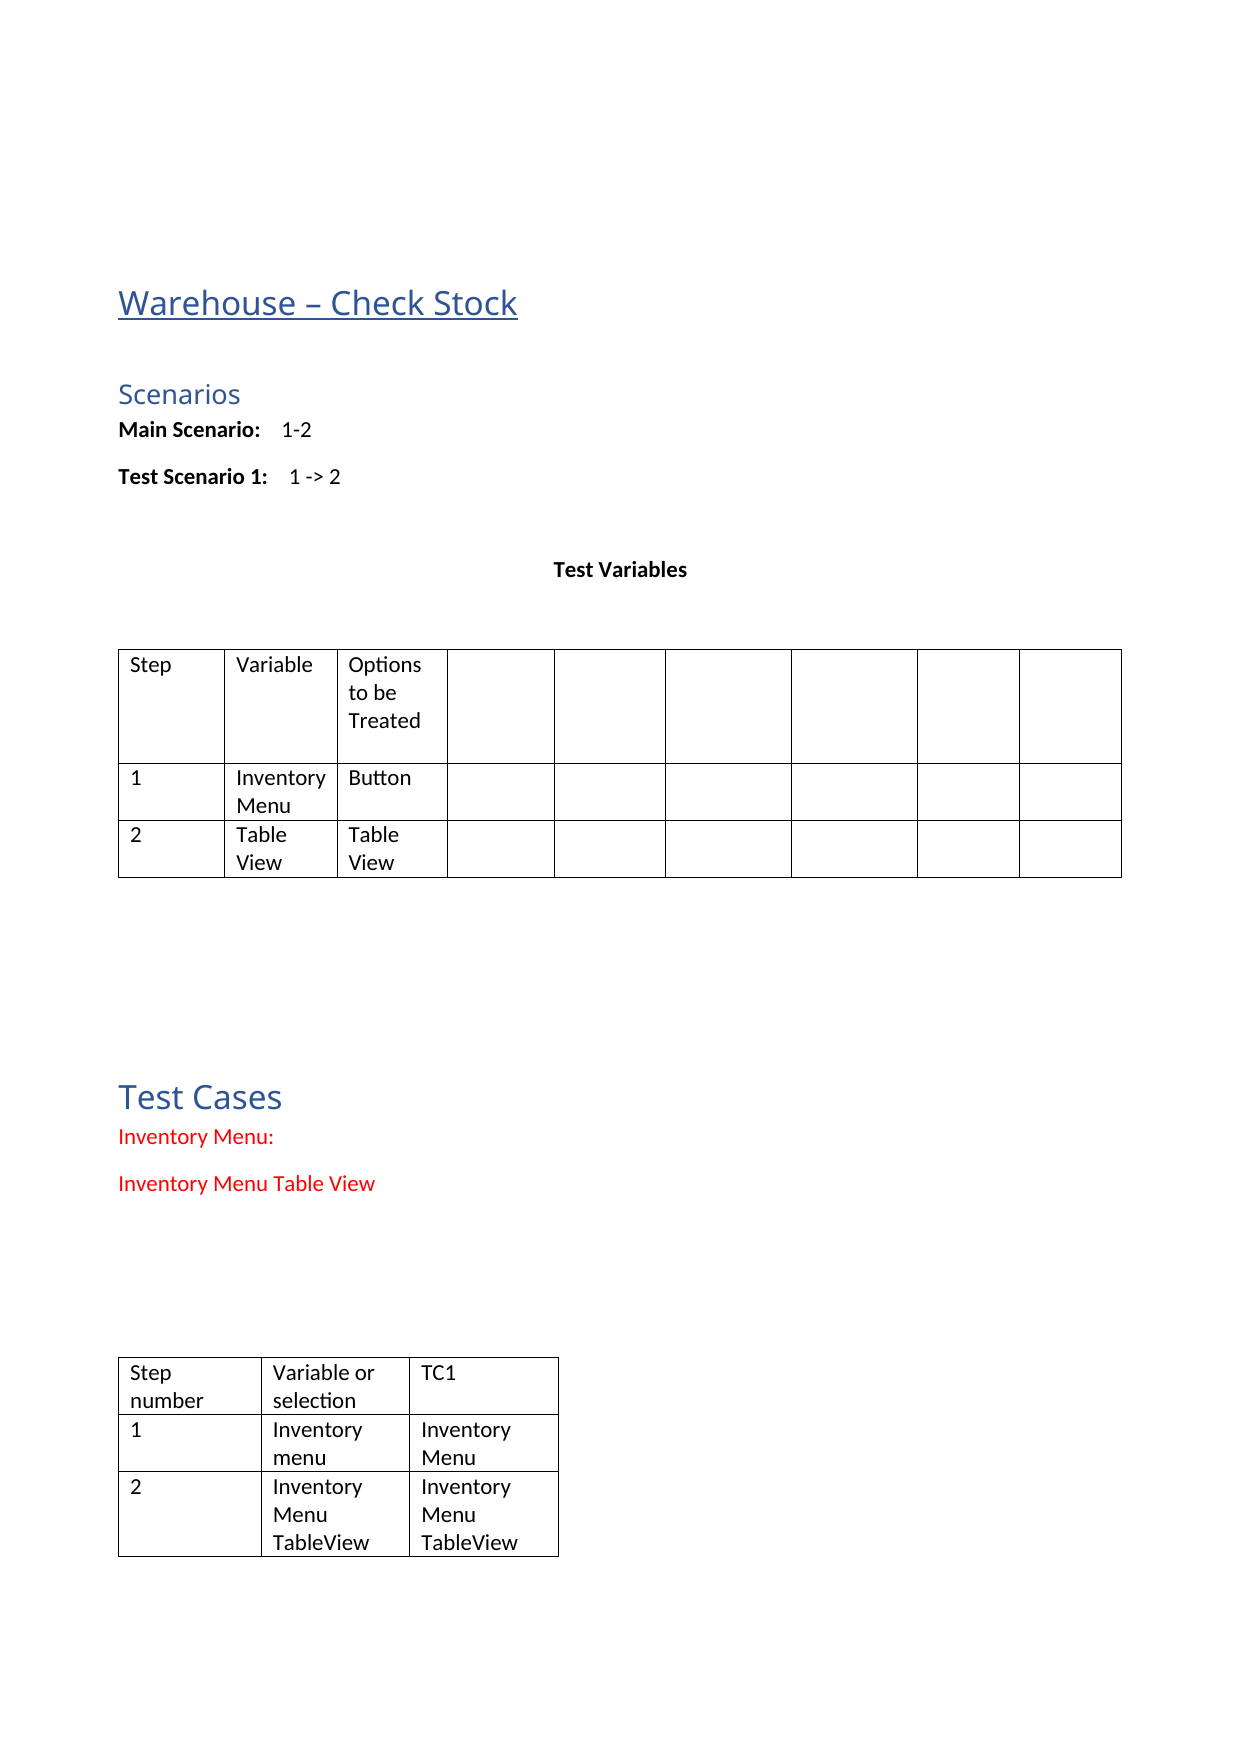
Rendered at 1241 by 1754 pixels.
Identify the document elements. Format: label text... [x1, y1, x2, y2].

table_cell [792, 821, 917, 877]
table_header [666, 650, 791, 762]
table_header TC1 [410, 1358, 558, 1414]
table_cell [1020, 764, 1121, 819]
table_header [792, 650, 917, 762]
table_cell 1 [119, 1415, 261, 1471]
table_cell Inventory menu [262, 1415, 409, 1471]
table_cell [448, 821, 554, 877]
table_cell [918, 821, 1019, 877]
text Inventory Menu Table View [118, 1169, 1122, 1197]
table_cell [666, 764, 791, 819]
table_cell Inventory Menu TableView [262, 1472, 409, 1556]
table_cell [918, 764, 1019, 819]
table_cell Inventory Menu [410, 1415, 558, 1471]
table_header [918, 650, 1019, 762]
table_cell [448, 764, 554, 819]
table_cell Inventory Menu [225, 764, 337, 819]
table_cell 1 [119, 764, 224, 819]
table_cell 2 [119, 1472, 261, 1556]
text Main Scenario: 1-2 [118, 415, 1122, 443]
text Test Variables [118, 556, 1122, 583]
table_cell 2 [119, 821, 224, 877]
text Test Scenario 1: 1 -> 2 [118, 462, 1122, 490]
table_cell Table View [338, 821, 447, 877]
table_header Variable or selection [262, 1358, 409, 1414]
table_header [1020, 650, 1121, 762]
table_cell Inventory Menu TableView [410, 1472, 558, 1556]
table_cell Button [338, 764, 447, 819]
table_header Options to be Treated [338, 650, 447, 762]
table_cell Table View [225, 821, 337, 877]
subtitle Test Cases [118, 1073, 1122, 1119]
table_cell [792, 764, 917, 819]
table_header [448, 650, 554, 762]
table_cell [555, 764, 665, 819]
text Inventory Menu: [118, 1122, 1122, 1150]
table_header Step [119, 650, 224, 762]
table_header Variable [225, 650, 337, 762]
table_cell [666, 821, 791, 877]
table_cell [1020, 821, 1121, 877]
table_header Step number [119, 1358, 261, 1414]
table_header [555, 650, 665, 762]
subtitle Scenarios [118, 375, 1122, 412]
subtitle Warehouse – Check Stock [118, 279, 1122, 325]
table_cell [555, 821, 665, 877]
